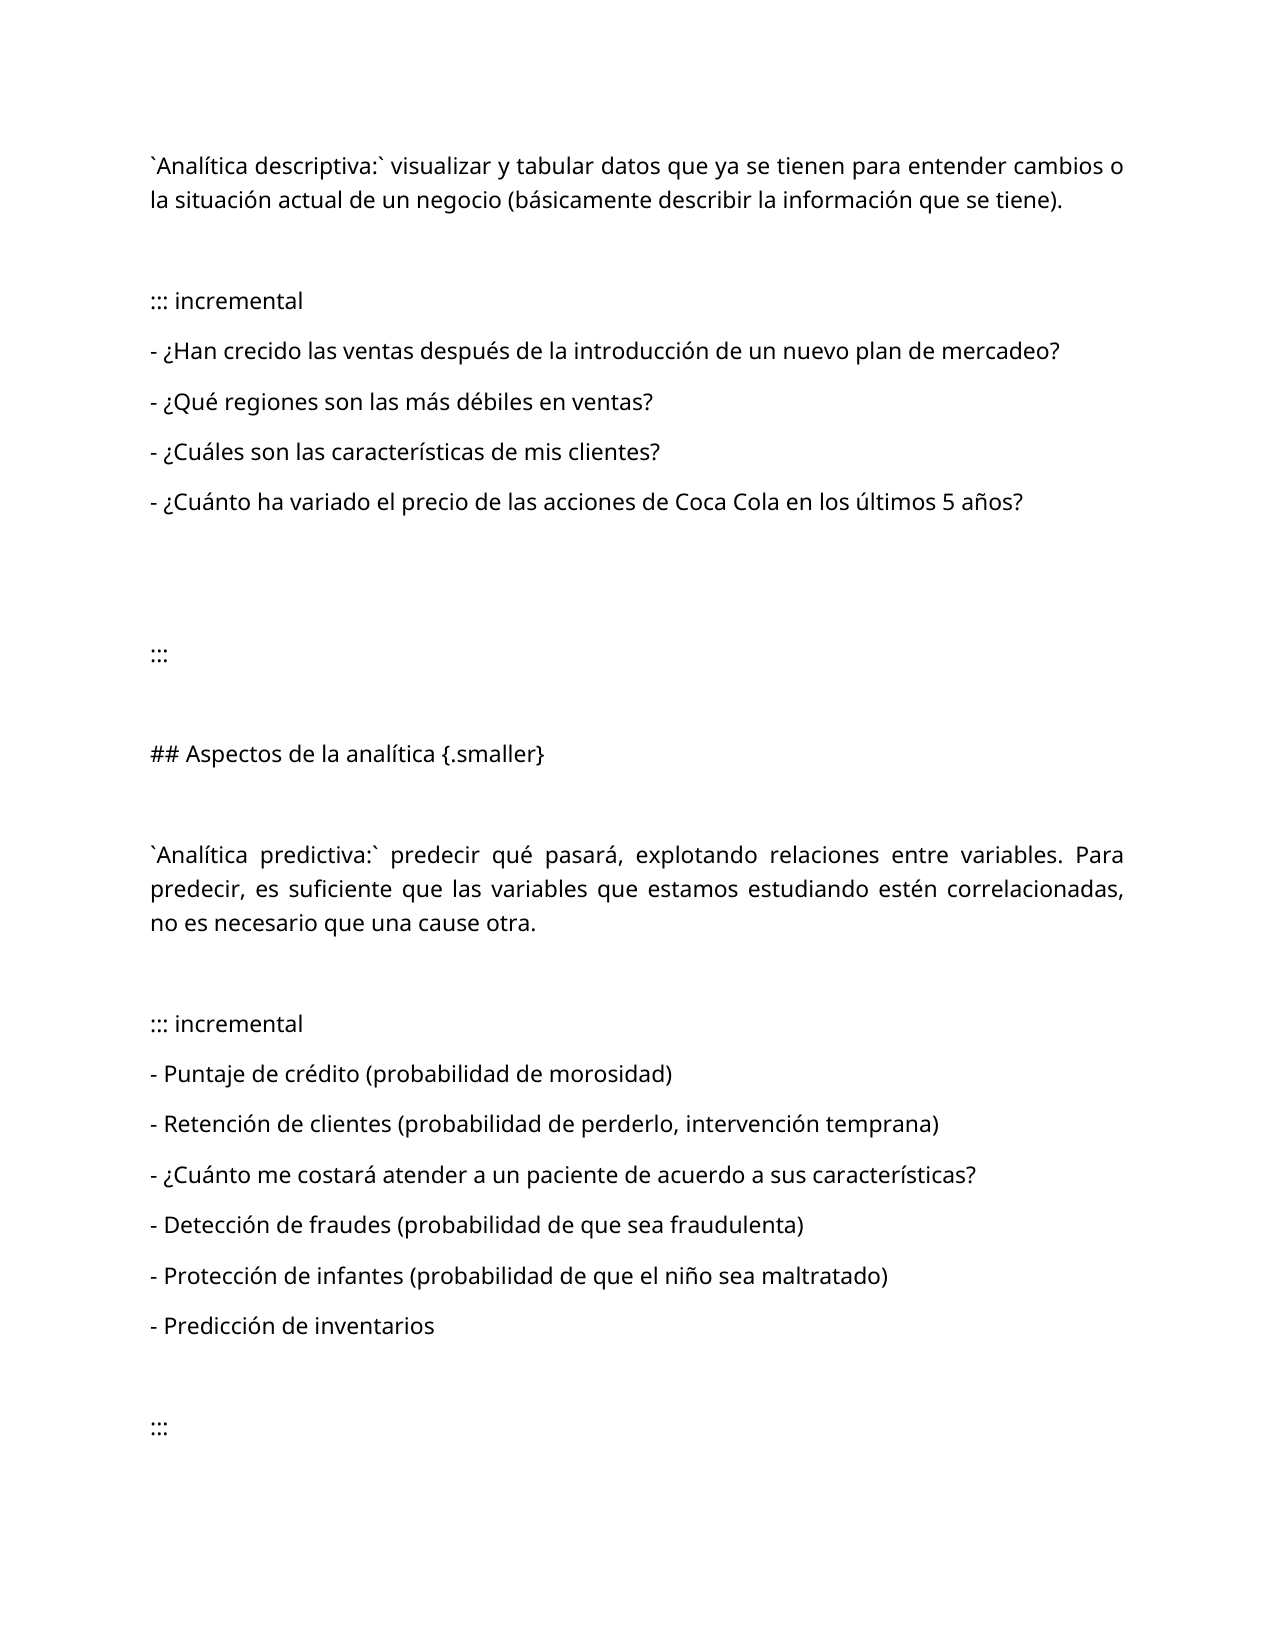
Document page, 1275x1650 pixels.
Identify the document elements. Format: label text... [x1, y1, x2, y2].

text - ¿Cuánto me costará atender a un paciente de acuerdo a sus características? [150, 1159, 1125, 1190]
text - ¿Cuáles son las características de mis clientes? [150, 436, 1125, 467]
text - Predicción de inventarios [150, 1310, 1125, 1341]
text - Detección de fraudes (probabilidad de que sea fraudulenta) [150, 1209, 1125, 1240]
text ::: incremental [150, 284, 1125, 316]
text - ¿Qué regiones son las más débiles en ventas? [150, 385, 1125, 417]
text `Analítica predictiva:` predecir qué pasará, explotando relaciones entre variables. Para predecir, es suficiente que las variables que estamos estudiando estén correlacionadas, no es necesario que una cause otra. [150, 839, 1125, 938]
text - Protección de infantes (probabilidad de que el niño sea maltratado) [150, 1259, 1125, 1291]
text ::: incremental [150, 1007, 1125, 1039]
text ::: [150, 1411, 1125, 1442]
text - ¿Cuánto ha variado el precio de las acciones de Coca Cola en los últimos 5 años? [150, 486, 1125, 517]
text - ¿Han crecido las ventas después de la introducción de un nuevo plan de mercadeo? [150, 335, 1125, 366]
text - Puntaje de crédito (probabilidad de morosidad) [150, 1058, 1125, 1089]
text ## Aspectos de la analítica {.smaller} [150, 738, 1125, 769]
text - Retención de clientes (probabilidad de perderlo, intervención temprana) [150, 1108, 1125, 1139]
text ::: [150, 637, 1125, 669]
text `Analítica descriptiva:` visualizar y tabular datos que ya se tienen para entender cambios o la situación actual de un negocio (básicamente describir la información que se tiene). [150, 150, 1125, 215]
